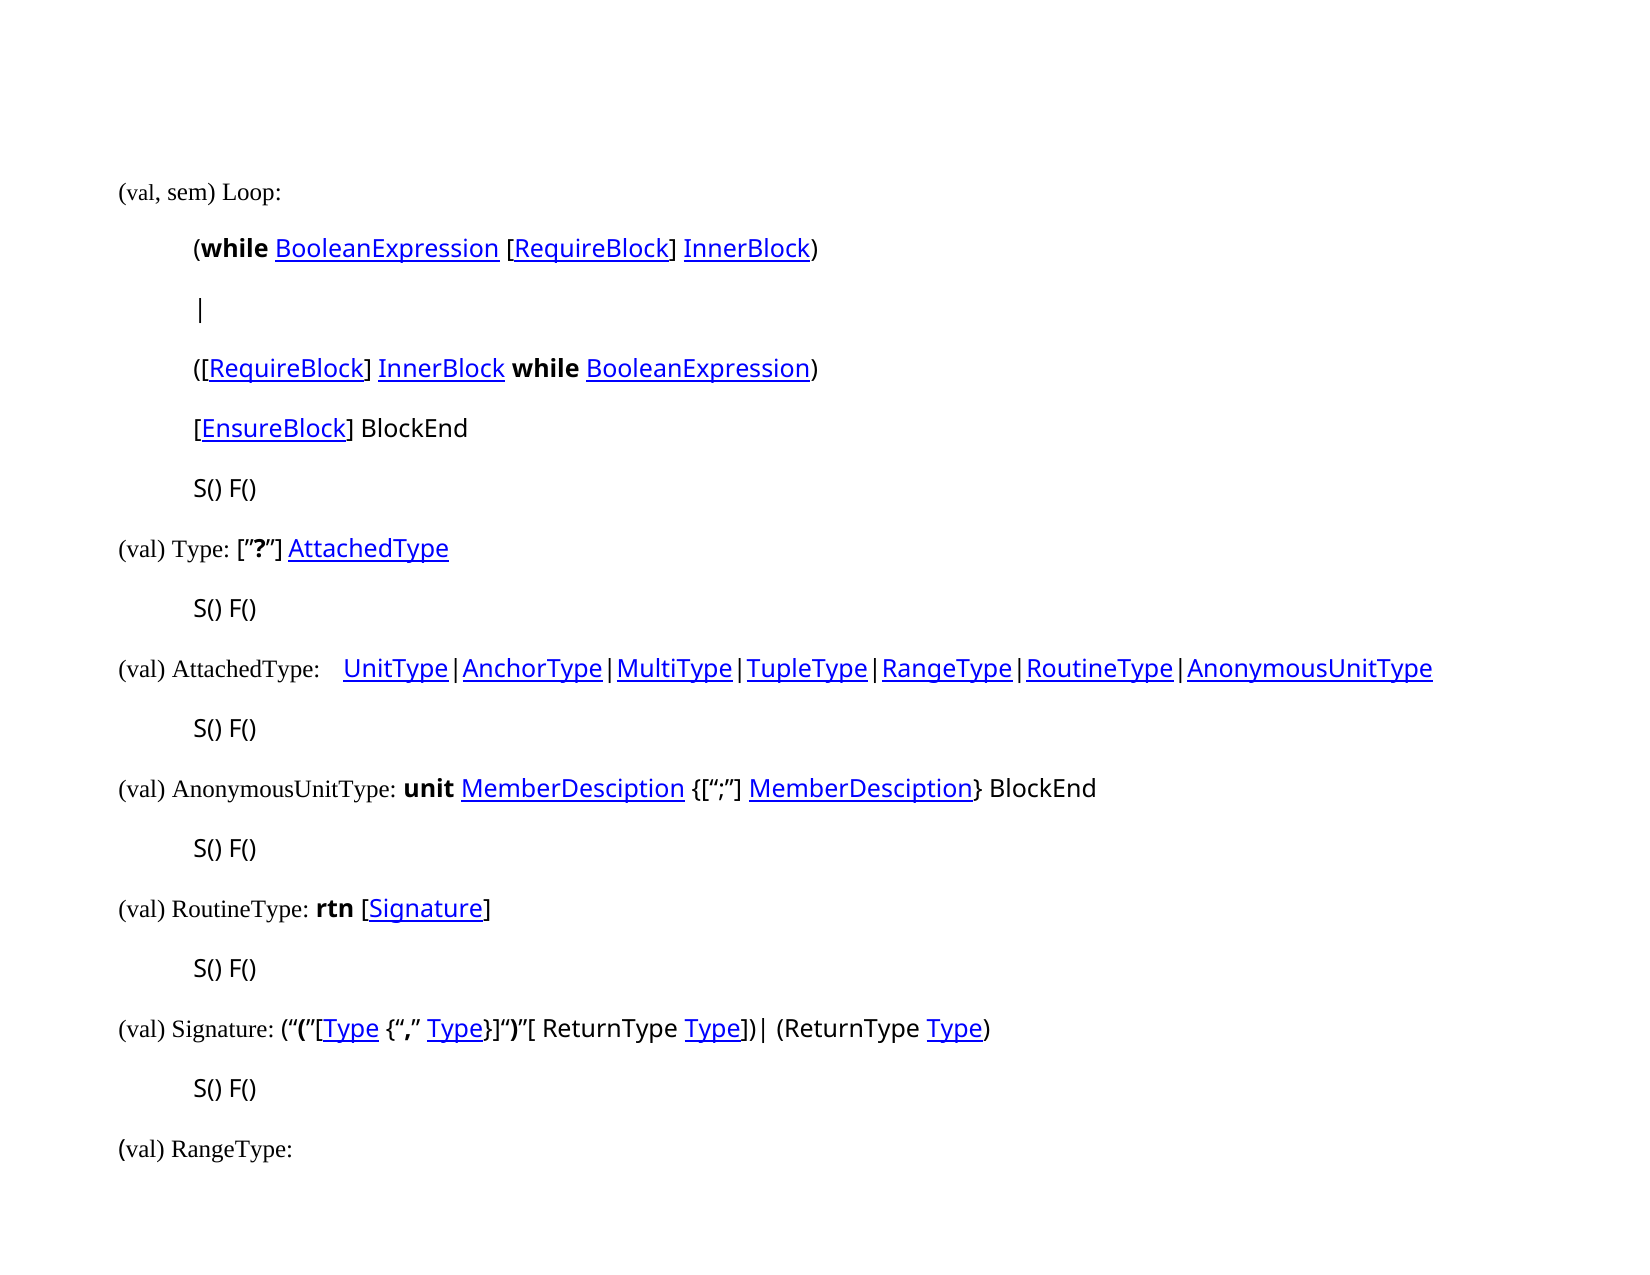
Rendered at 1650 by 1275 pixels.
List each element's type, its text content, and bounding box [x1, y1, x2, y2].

text S() F() [118, 951, 1532, 985]
text (val, sem) Loop: [118, 177, 1532, 206]
text | [118, 291, 1532, 325]
text (while BooleanExpression [RequireBlock] InnerBlock) [118, 231, 1532, 265]
text (val) RoutineType: rtn [Signature] [118, 891, 1532, 925]
text ([RequireBlock] InnerBlock while BooleanExpression) [118, 351, 1532, 385]
text S() F() [118, 591, 1532, 625]
text [EnsureBlock] BlockEnd [118, 411, 1532, 445]
text (val) Signature: (“(”[Type {“,” Type}]“)”[ ReturnType Type])| (ReturnType Type) [118, 1011, 1532, 1045]
text (val) AnonymousUnitType: unit MemberDesciption {[“;”] MemberDesciption} BlockEnd [118, 771, 1532, 805]
text S() F() [118, 831, 1532, 865]
text (val) Type: [”?”] AttachedType [118, 531, 1532, 565]
text (val) AttachedType: UnitType|AnchorType|MultiType|TupleType|RangeType|RoutineType|AnonymousUnitType [118, 651, 1532, 685]
text (val) RangeType: [118, 1131, 1532, 1165]
text S() F() [118, 1071, 1532, 1105]
text S() F() [118, 711, 1532, 745]
text S() F() [118, 471, 1532, 505]
